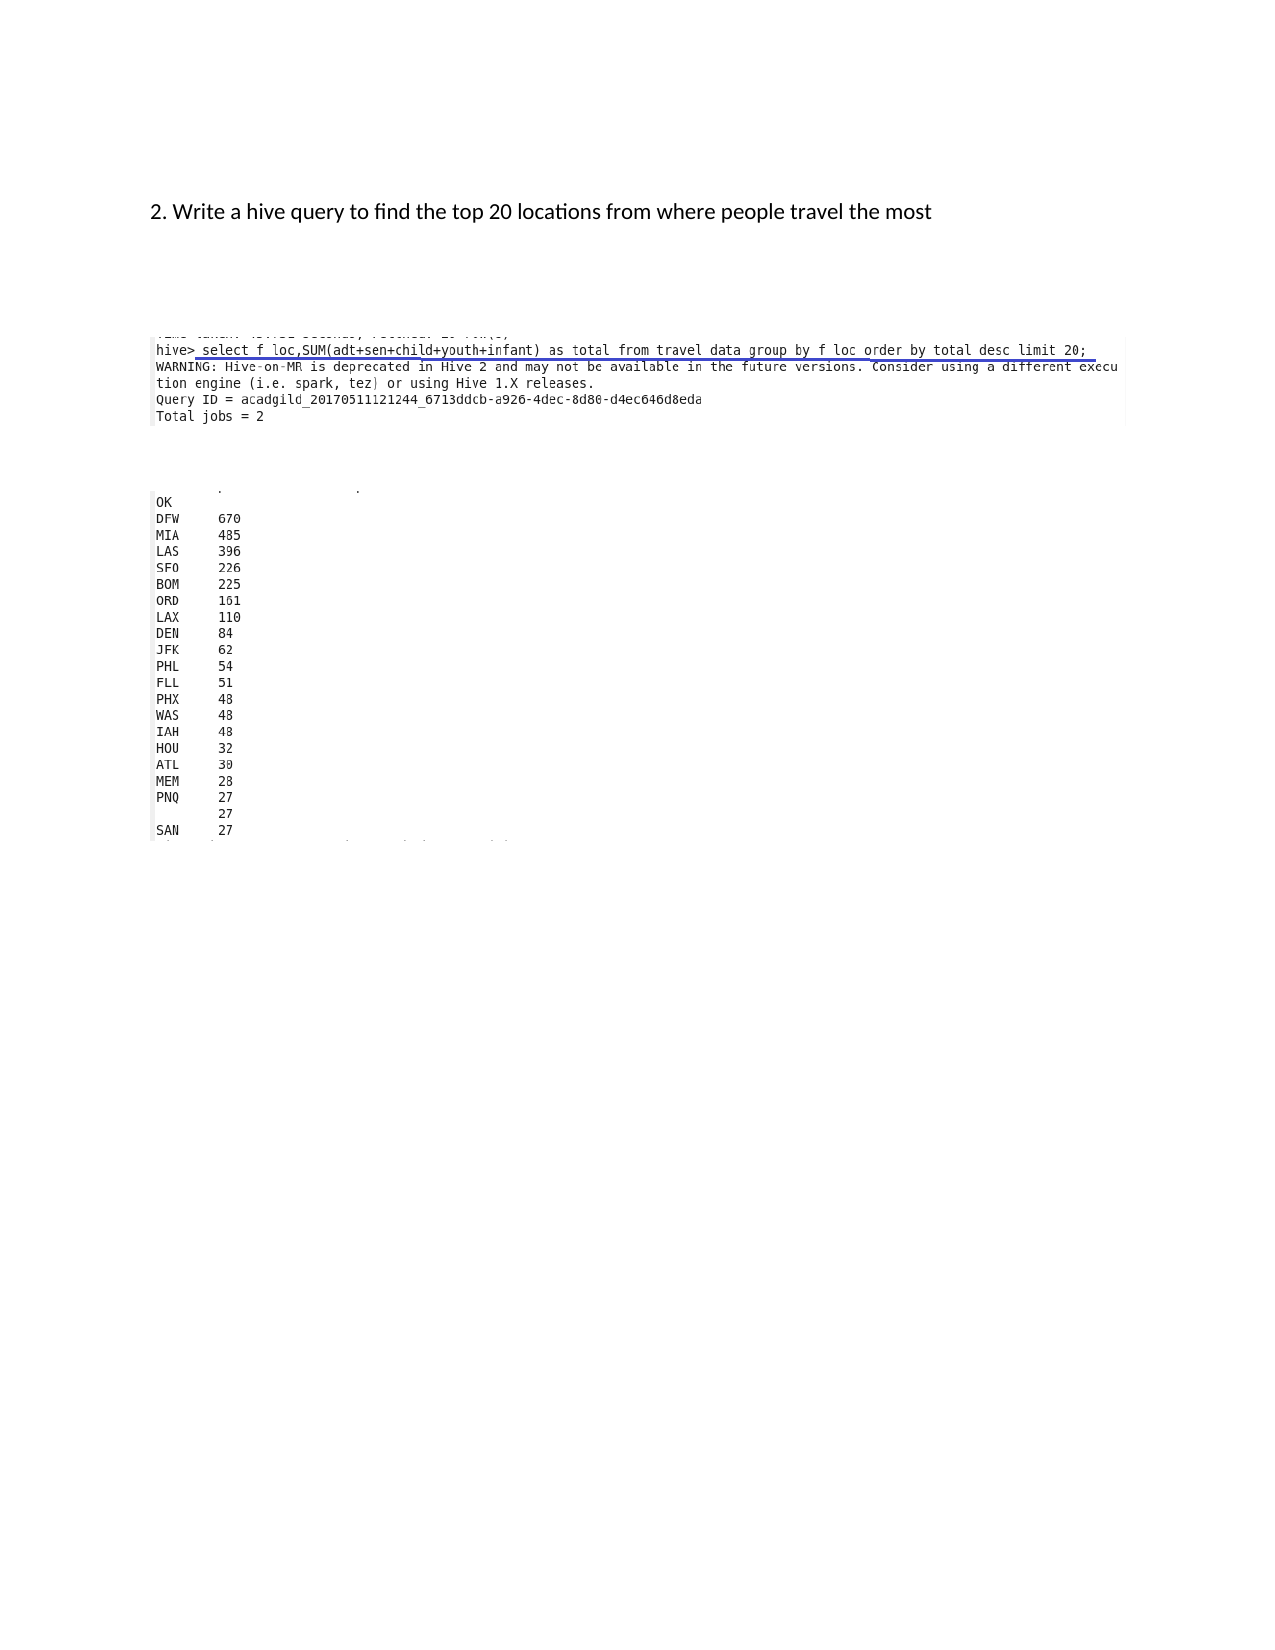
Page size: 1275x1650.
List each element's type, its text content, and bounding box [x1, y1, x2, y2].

picture [150, 491, 1125, 841]
text 2. Write a hive query to find the top 20 locations from where people travel the most [150, 197, 1125, 225]
picture [150, 337, 1125, 426]
